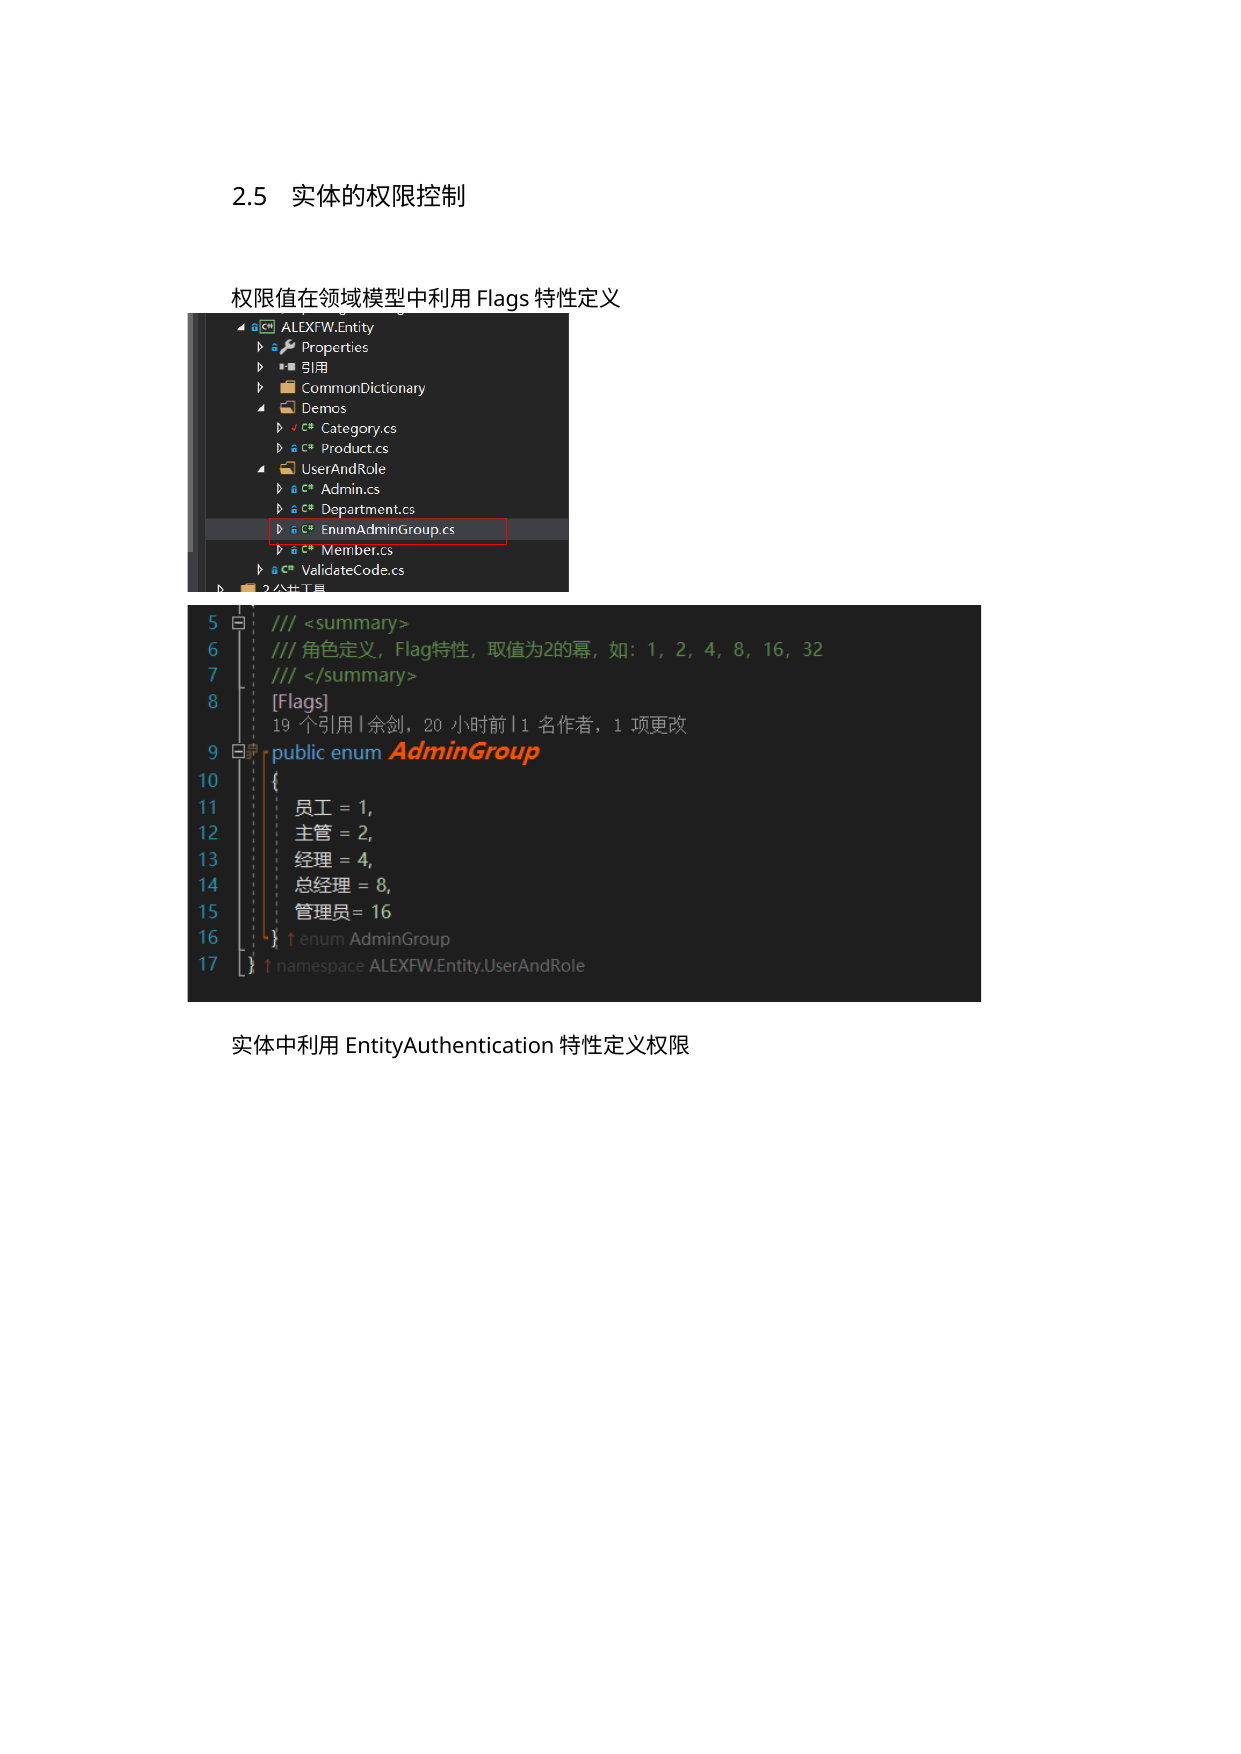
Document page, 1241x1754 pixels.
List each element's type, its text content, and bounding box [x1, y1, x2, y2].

picture [187, 313, 569, 592]
text 权限值在领域模型中利用Flags特性定义 [187, 281, 1053, 313]
subtitle 实体的权限控制 [232, 162, 1053, 227]
picture [187, 605, 982, 1002]
text 实体中利用EntityAuthentication特性定义权限 [187, 1028, 1053, 1061]
